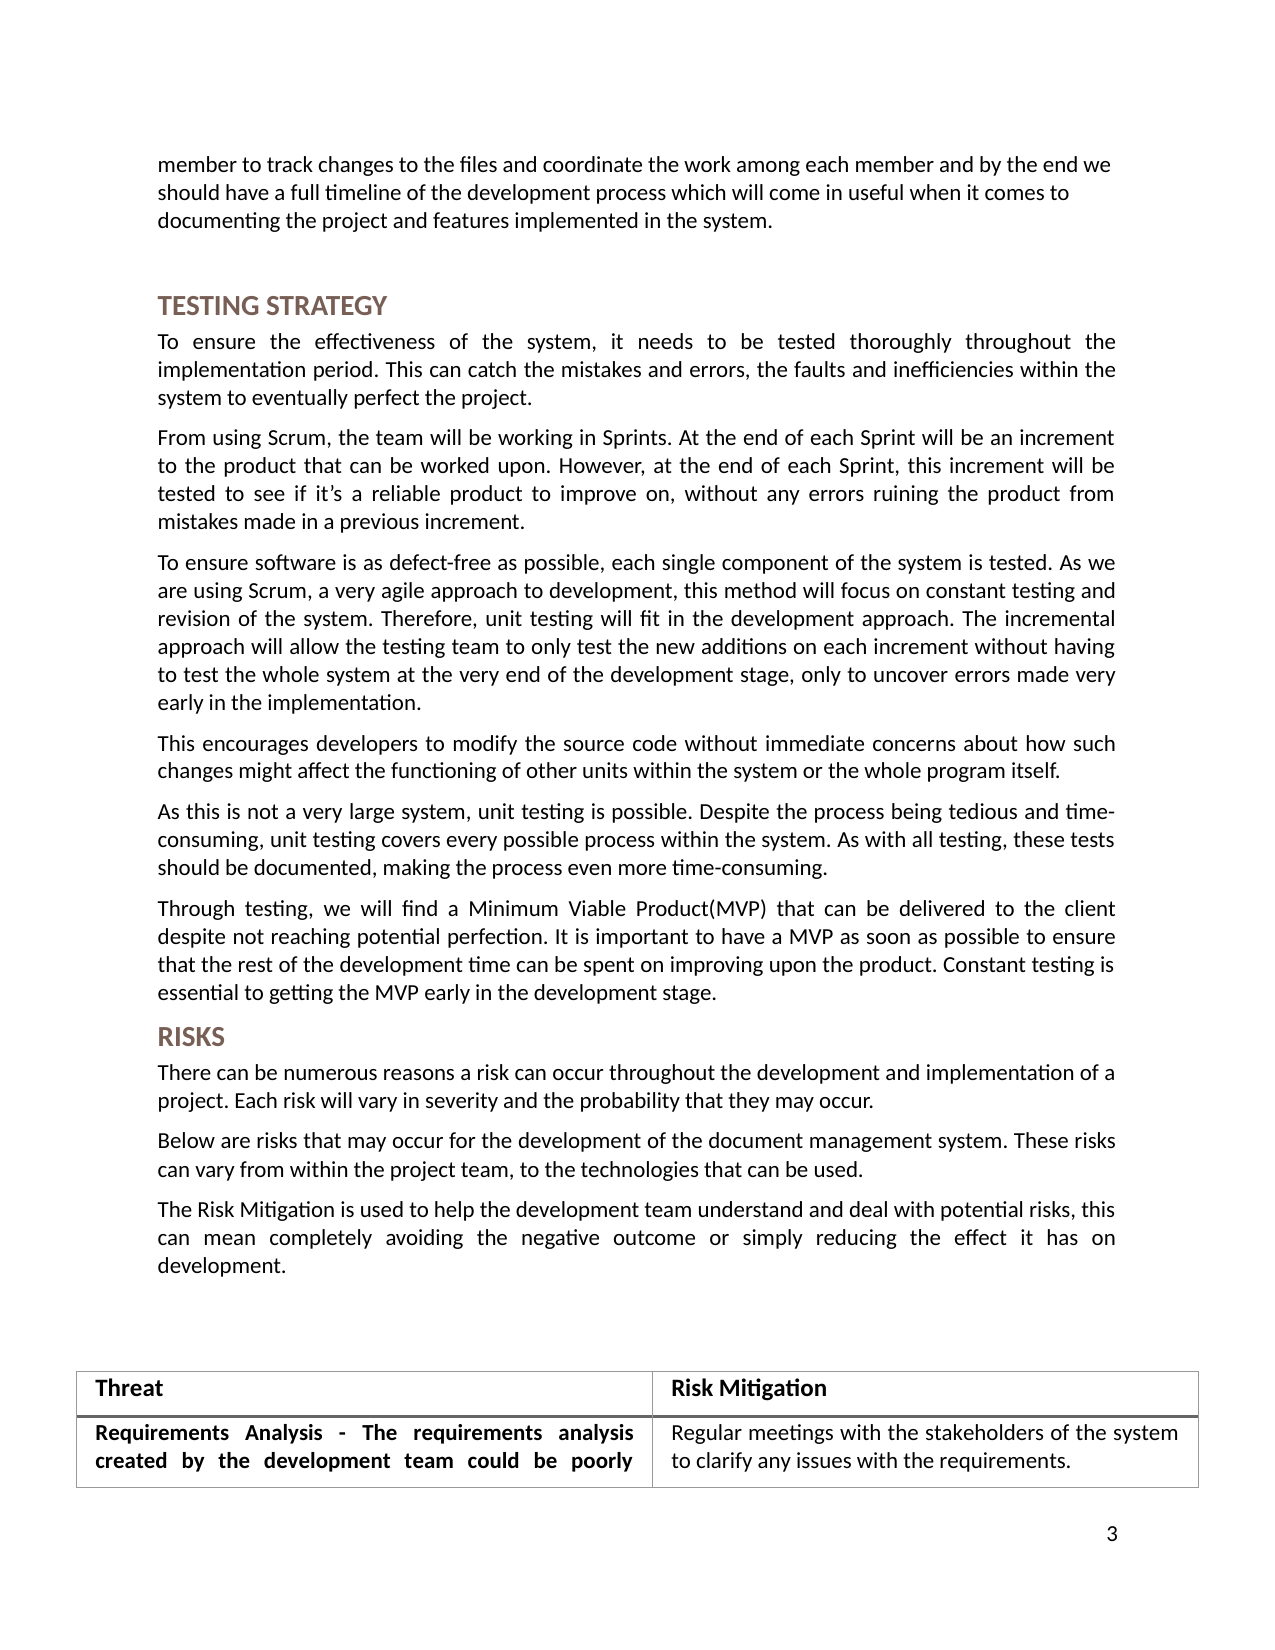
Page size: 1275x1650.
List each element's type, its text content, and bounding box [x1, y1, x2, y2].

subtitle Testing Strategy [157, 287, 1117, 323]
text To ensure the effectiveness of the system, it needs to be tested thoroughly throughout the implementation period. This can catch the mistakes and errors, the faults and inefficiencies within the system to eventually perfect the project. [157, 327, 1117, 411]
table_header Threat [77, 1372, 652, 1415]
text Through testing, we will find a Minimum Viable Product(MVP) that can be delivered to the client despite not reaching potential perfection. It is important to have a MVP as soon as possible to ensure that the rest of the development time can be spent on improving upon the product. Constant testing is essential to getting the MVP early in the development stage. [157, 894, 1117, 1006]
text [157, 150, 1117, 234]
text From using Scrum, the team will be working in Sprints. At the end of each Sprint will be an increment to the product that can be worked upon. However, at the end of each Sprint, this increment will be tested to see if it’s a reliable product to improve on, without any errors ruining the product from mistakes made in a previous increment. [157, 423, 1117, 536]
text There can be numerous reasons a risk can occur throughout the development and implementation of a project. Each risk will vary in severity and the probability that they may occur. [157, 1058, 1117, 1114]
text To ensure software is as defect-free as possible, each single component of the system is tested. As we are using Scrum, a very agile approach to development, this method will focus on constant testing and revision of the system. Therefore, unit testing will fit in the development approach. The incremental approach will allow the testing team to only test the new additions on each increment without having to test the whole system at the very end of the development stage, only to uncover errors made very early in the implementation. [157, 548, 1117, 716]
text The Risk Mitigation is used to help the development team understand and deal with potential risks, this can mean completely avoiding the negative outcome or simply reducing the effect it has on development. [157, 1195, 1117, 1279]
subtitle RISKS [157, 1018, 1117, 1054]
text As this is not a very large system, unit testing is possible. Despite the process being tedious and time-consuming, unit testing covers every possible process within the system. As with all testing, these tests should be documented, making the process even more time-consuming. [157, 797, 1117, 881]
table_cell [653, 1418, 1198, 1487]
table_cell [77, 1418, 652, 1487]
text Below are risks that may occur for the development of the document management system. These risks can vary from within the project team, to the technologies that can be used. [157, 1127, 1117, 1183]
table_header Risk Mitigation [653, 1372, 1198, 1415]
text This encourages developers to modify the source code without immediate concerns about how such changes might affect the functioning of other units within the system or the whole program itself. [157, 729, 1117, 785]
